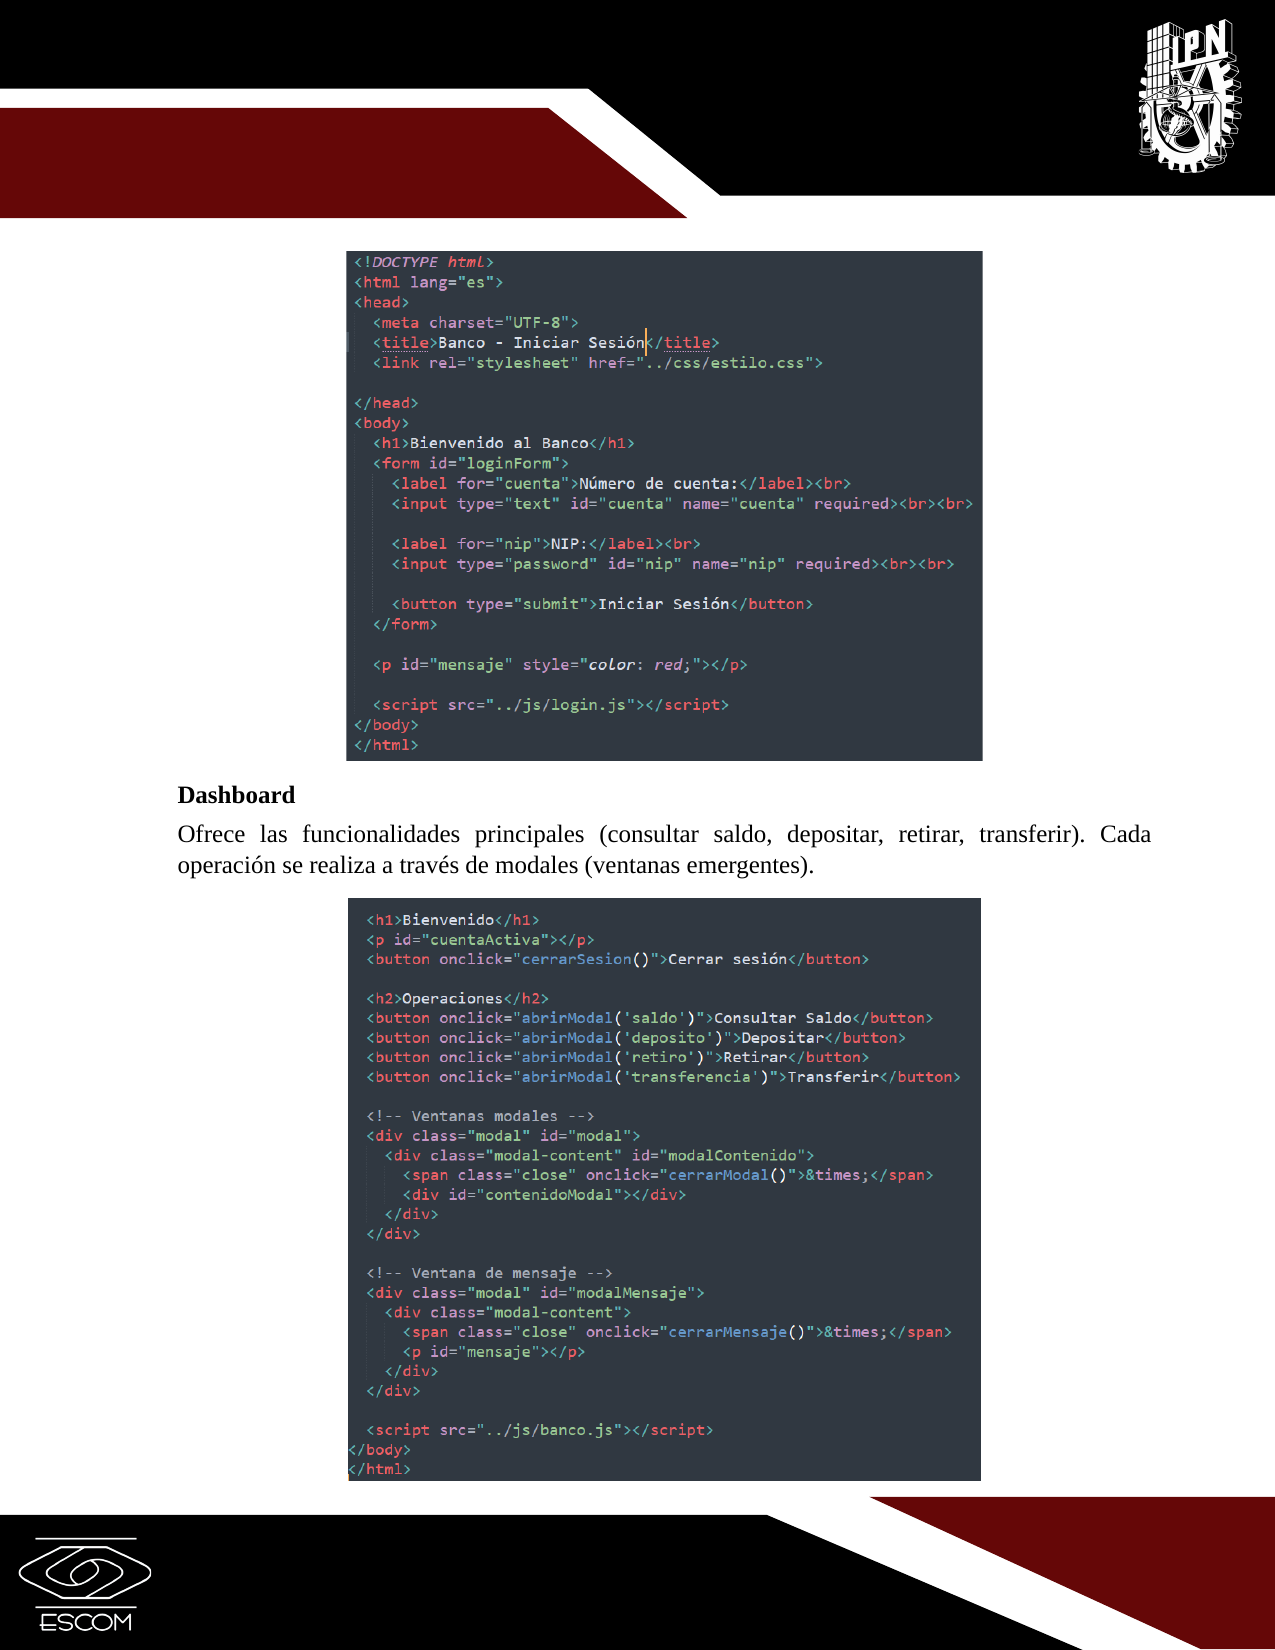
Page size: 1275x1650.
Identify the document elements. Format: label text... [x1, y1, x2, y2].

picture [18, 1535, 152, 1631]
picture [348, 898, 981, 1481]
text Ofrece las funcionalidades principales (consultar saldo, depositar, retirar, transferir). Cada operación se realiza a través de modales (ventanas emergentes). [177, 819, 1152, 879]
picture [1138, 19, 1242, 173]
picture [346, 251, 983, 761]
subtitle Dashboard [177, 780, 1152, 809]
